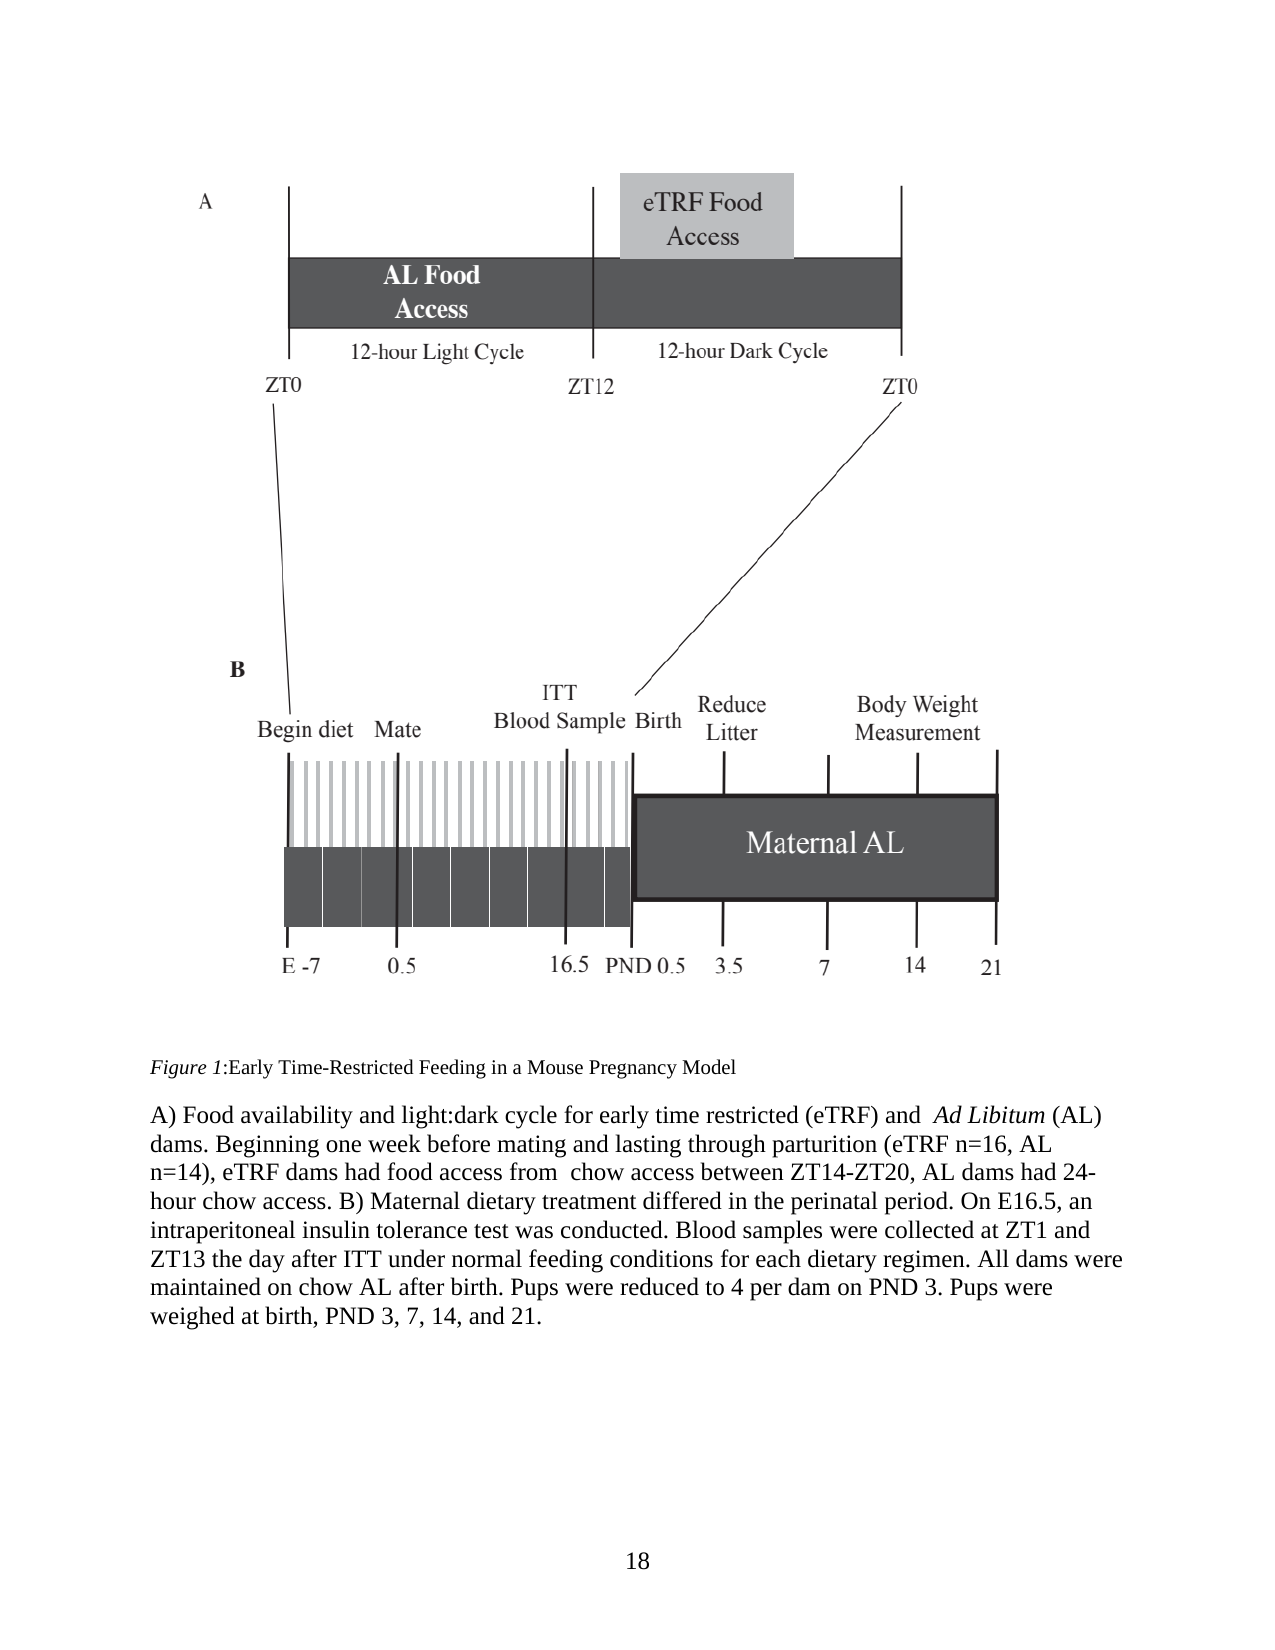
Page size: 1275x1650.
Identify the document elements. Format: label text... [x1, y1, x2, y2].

text Figure 1:Early Time-Restricted Feeding in a Mouse Pregnancy Model [150, 1055, 1125, 1079]
text A) Food availability and light:dark cycle for early time restricted (eTRF) and Ad Libitum (AL) dams. Beginning one week before mating and lasting through parturition (eTRF n=16, AL n=14), eTRF dams had food access from chow access between ZT14-ZT20, AL dams had 24-hour chow access. B) Maternal dietary treatment differed in the perinatal period. On E16.5, an intraperitoneal insulin tolerance test was conducted. Blood samples were collected at ZT1 and ZT13 the day after ITT under normal feeding conditions for each dietary regimen. All dams were maintained on chow AL after birth. Pups were reduced to 4 per dam on PND 3. Pups were weighed at birth, PND 3, 7, 14, and 21. [150, 1100, 1125, 1330]
